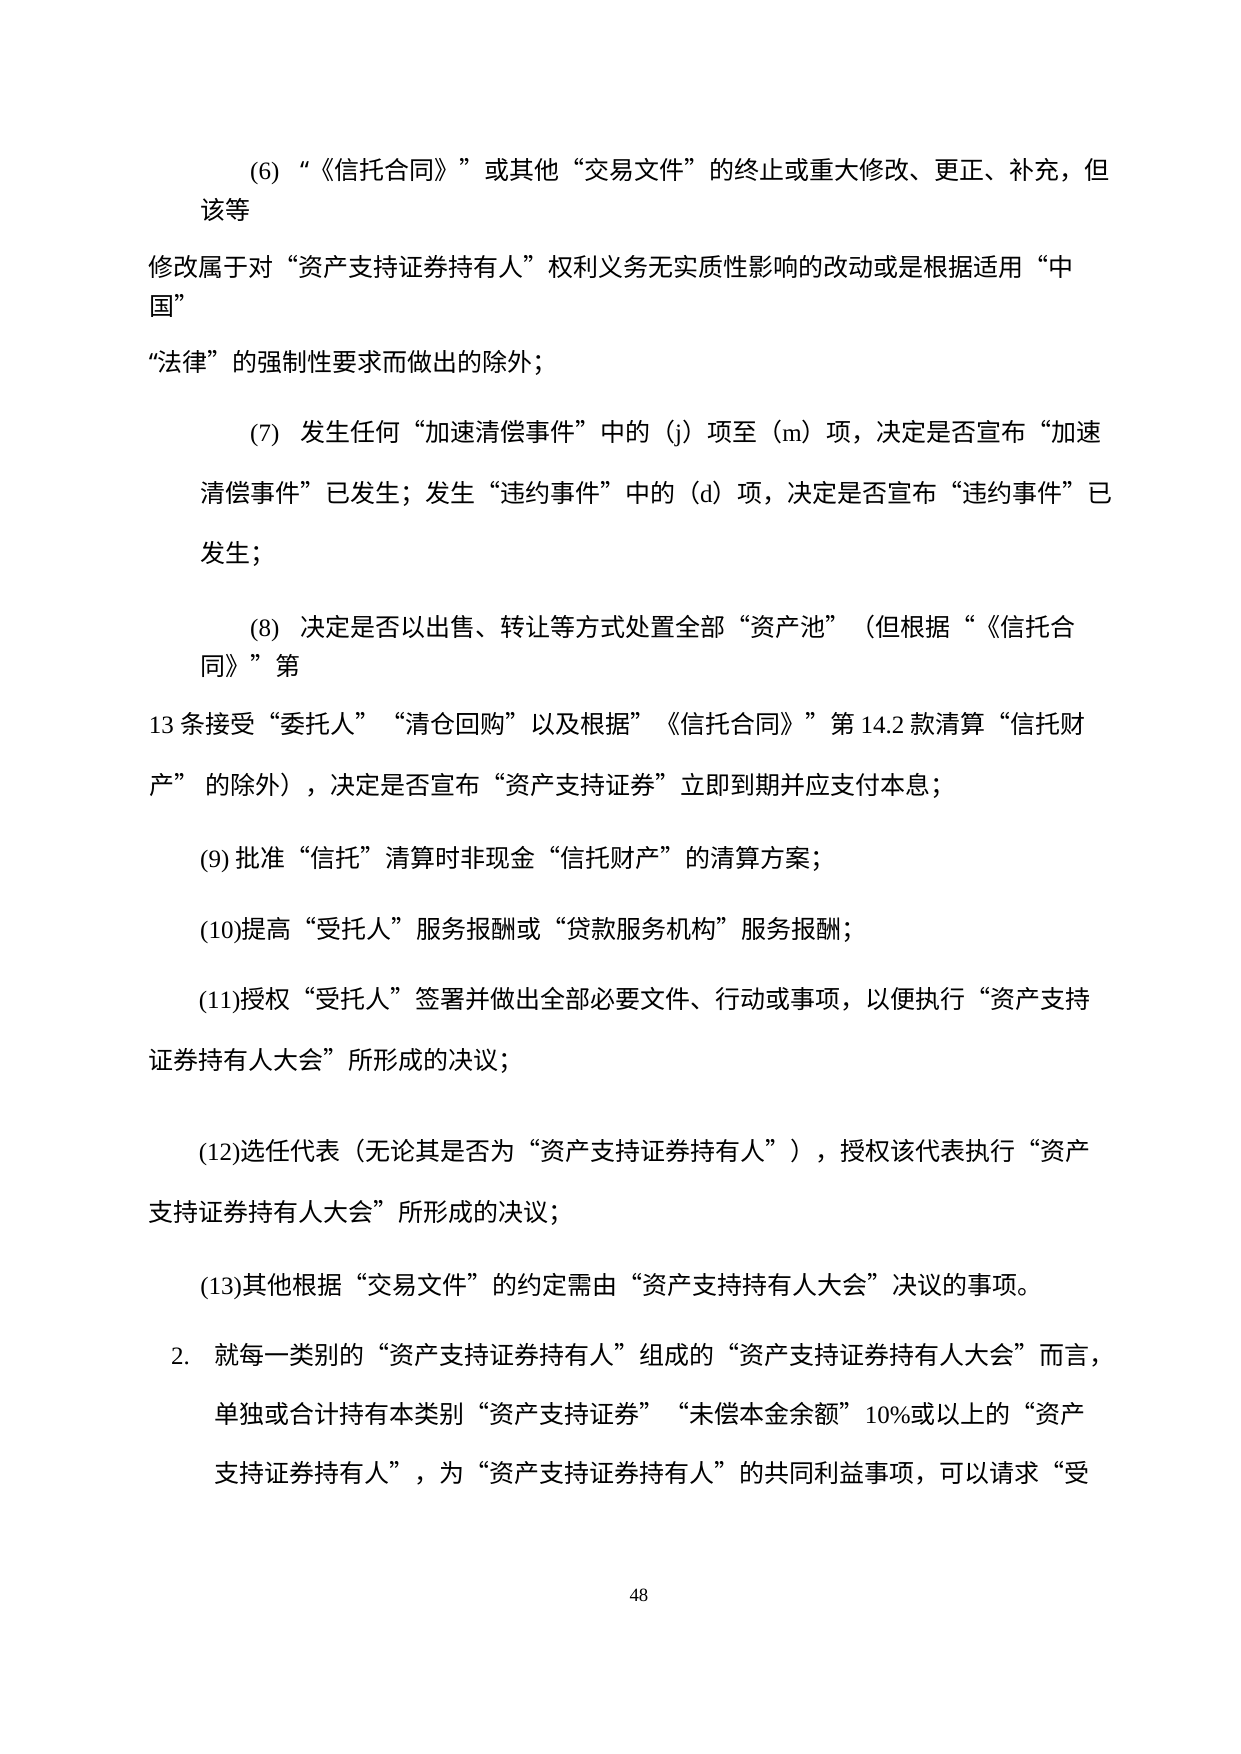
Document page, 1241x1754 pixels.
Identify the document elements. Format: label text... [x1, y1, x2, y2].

list 发生任何“加速清偿事件”中的（j）项至（m）项，决定是否宣布“加速清偿事件”已发生；发生“违约事件”中的（d）项，决定是否宣布“违约事件”已发生； [200, 413, 1115, 570]
list “《信托合同》”或其他“交易文件”的终止或重大修改、更正、补充，但该等 [200, 151, 1115, 227]
text (12)选任代表（无论其是否为“资产支持证券持有人”），授权该代表执行“资产支持证券持有人大会”所形成的决议； [148, 1131, 1115, 1228]
text (13)其他根据“交易文件”的约定需由“资产支持持有人大会”决议的事项。 [171, 1265, 1071, 1301]
text (10)提高“受托人”服务报酬或“贷款服务机构”服务报酬； [200, 909, 1115, 945]
text (11)授权“受托人”签署并做出全部必要文件、行动或事项，以便执行“资产支持证券持有人大会”所形成的决议； [148, 979, 1115, 1076]
text (9) 批准“信托”清算时非现金“信托财产”的清算方案； [200, 839, 1115, 875]
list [171, 1335, 1092, 1490]
text “法律”的强制性要求而做出的除外； [148, 342, 1115, 379]
list 决定是否以出售、转让等方式处置全部“资产池”（但根据“《信托合同》”第 [200, 607, 1115, 683]
text 修改属于对“资产支持证券持有人”权利义务无实质性影响的改动或是根据适用“中国” [148, 247, 1115, 323]
text 13 条接受“委托人”“清仓回购”以及根据”《信托合同》”第 14.2 款清算“信托财产” 的除外），决定是否宣布“资产支持证券”立即到期并应支付本息； [148, 704, 1115, 802]
